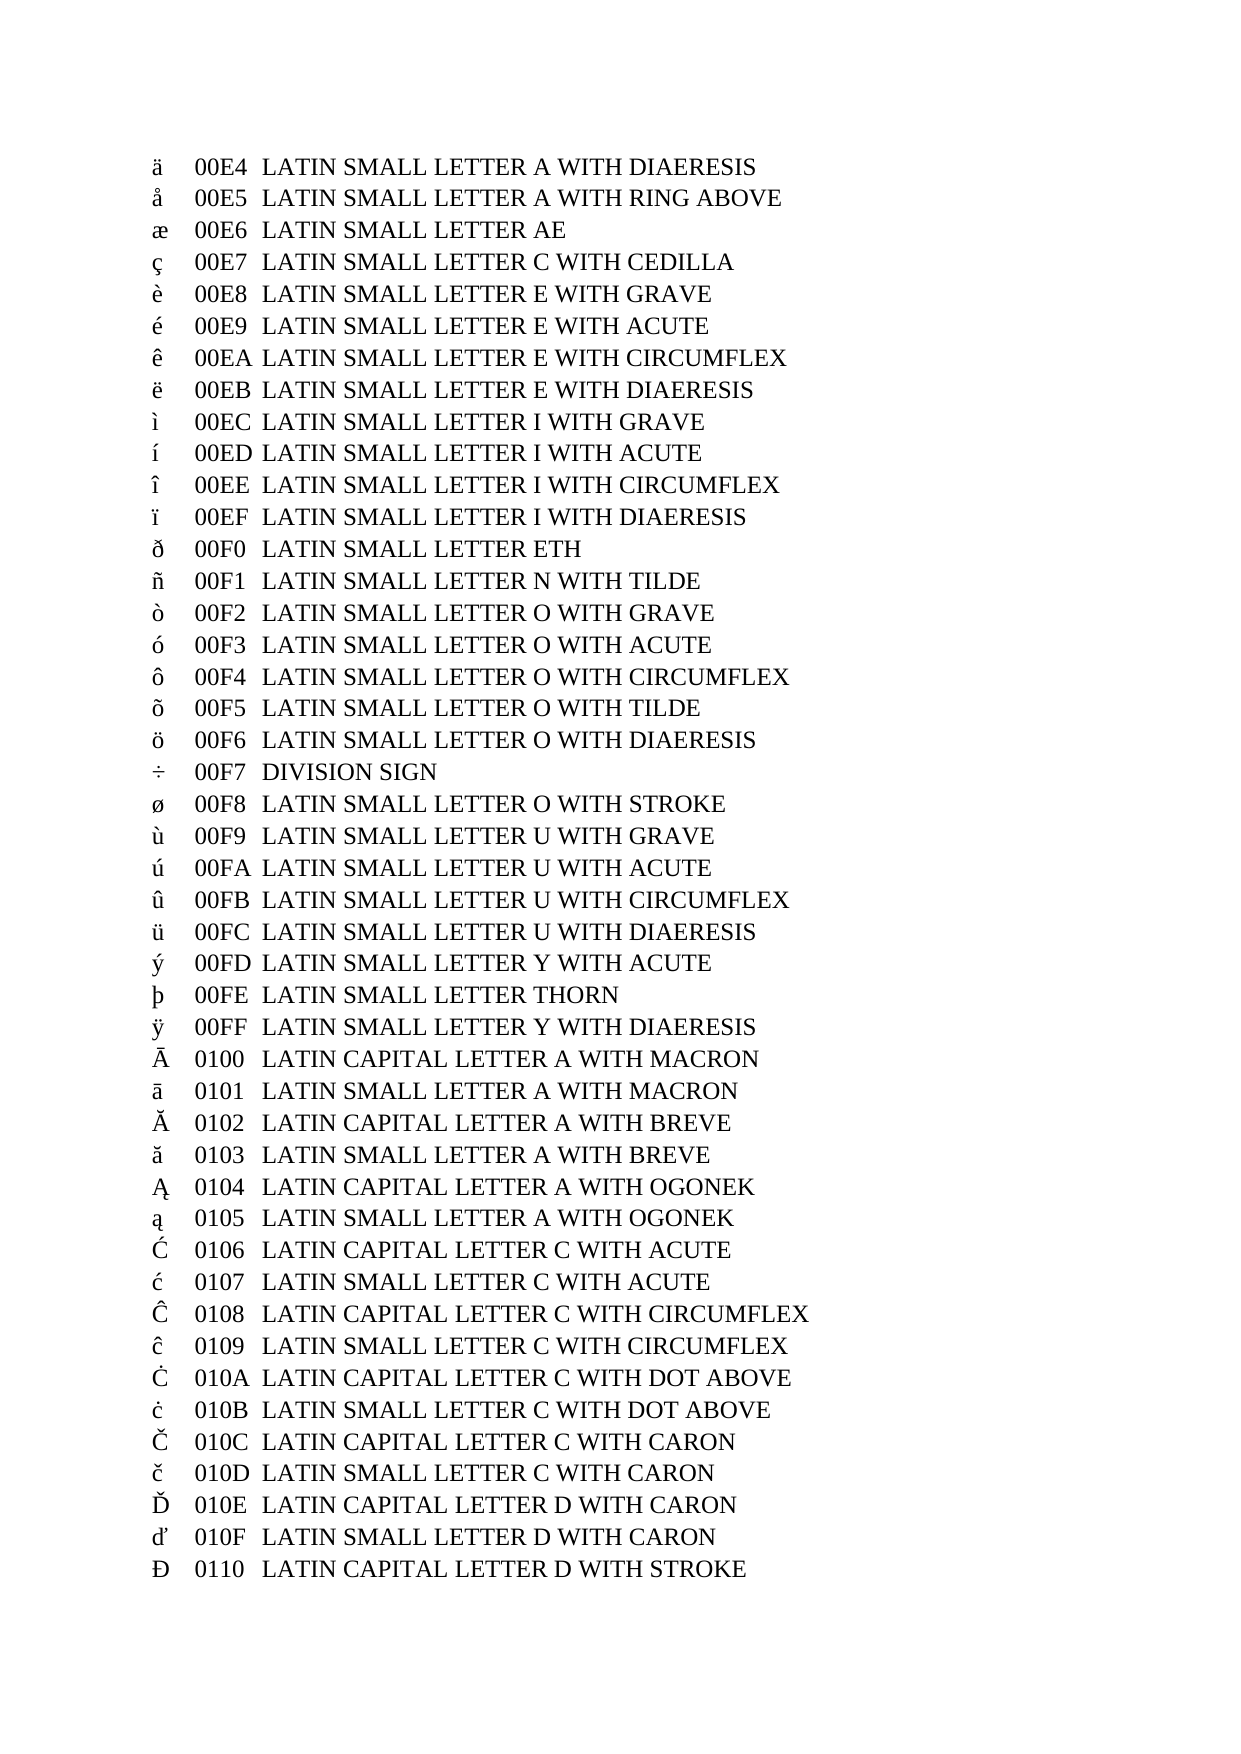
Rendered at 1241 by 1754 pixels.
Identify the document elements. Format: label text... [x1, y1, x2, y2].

table_cell LATIN SMALL LETTER N WITH TILDE [260, 564, 1090, 596]
table_cell 0101 [193, 1074, 260, 1106]
table_cell ÷ [150, 756, 193, 787]
table_cell LATIN CAPITAL LETTER D WITH STROKE [260, 1553, 1090, 1584]
table_cell þ [150, 979, 193, 1011]
table_cell LATIN SMALL LETTER A WITH RING ABOVE [260, 182, 1090, 214]
table_cell LATIN CAPITAL LETTER C WITH DOT ABOVE [260, 1361, 1090, 1393]
table_cell 00E5 [193, 182, 260, 214]
table_cell 010C [193, 1425, 260, 1457]
table_cell 00FC [193, 915, 260, 947]
table_cell LATIN CAPITAL LETTER A WITH OGONEK [260, 1170, 1090, 1202]
table_cell ù [150, 819, 193, 851]
table_cell LATIN CAPITAL LETTER D WITH CARON [260, 1489, 1090, 1521]
table_cell ā [150, 1074, 193, 1106]
table_cell 00F1 [193, 564, 260, 596]
table_cell LATIN SMALL LETTER O WITH CIRCUMFLEX [260, 660, 1090, 692]
table_cell LATIN SMALL LETTER U WITH DIAERESIS [260, 915, 1090, 947]
table_cell LATIN CAPITAL LETTER C WITH CIRCUMFLEX [260, 1298, 1090, 1329]
table_cell é [150, 309, 193, 341]
table_cell 00FF [193, 1011, 260, 1042]
table_cell LATIN SMALL LETTER O WITH ACUTE [260, 628, 1090, 660]
table_cell 0100 [193, 1043, 260, 1074]
table_cell Ĉ [150, 1298, 193, 1329]
table_cell LATIN CAPITAL LETTER A WITH BREVE [260, 1106, 1090, 1138]
table_cell ċ [150, 1393, 193, 1425]
table_cell Ă [150, 1106, 193, 1138]
table_cell LATIN SMALL LETTER Y WITH DIAERESIS [260, 1011, 1090, 1042]
table_cell 00EE [193, 469, 260, 501]
table_cell LATIN SMALL LETTER U WITH GRAVE [260, 819, 1090, 851]
table_cell Ċ [150, 1361, 193, 1393]
table_cell 00F8 [193, 788, 260, 819]
table_cell ç [150, 246, 193, 277]
table_cell ď [150, 1521, 193, 1552]
table_cell 00E9 [193, 309, 260, 341]
table_cell è [150, 278, 193, 309]
table_cell Ą [150, 1170, 193, 1202]
table_cell 00E7 [193, 246, 260, 277]
table_cell ÿ [150, 1011, 193, 1042]
table_cell 010D [193, 1457, 260, 1489]
table_cell 00F5 [193, 692, 260, 724]
table_cell 00FD [193, 947, 260, 979]
table_cell LATIN SMALL LETTER A WITH DIAERESIS [260, 150, 1090, 182]
table_cell ö [150, 724, 193, 756]
table_cell LATIN SMALL LETTER I WITH GRAVE [260, 405, 1090, 437]
table_cell 0103 [193, 1138, 260, 1170]
table_cell 00E4 [193, 150, 260, 182]
table_cell LATIN SMALL LETTER O WITH STROKE [260, 788, 1090, 819]
table_cell LATIN SMALL LETTER O WITH DIAERESIS [260, 724, 1090, 756]
table_cell LATIN SMALL LETTER E WITH CIRCUMFLEX [260, 341, 1090, 373]
table_cell í [150, 437, 193, 469]
table_cell 0107 [193, 1266, 260, 1297]
table_cell å [150, 182, 193, 214]
table_cell LATIN SMALL LETTER E WITH DIAERESIS [260, 373, 1090, 405]
table_cell 00EF [193, 501, 260, 532]
table_cell 00FB [193, 883, 260, 915]
table_cell 00F3 [193, 628, 260, 660]
table_cell Đ [150, 1553, 193, 1584]
table_cell Č [150, 1425, 193, 1457]
table_cell LATIN SMALL LETTER E WITH GRAVE [260, 278, 1090, 309]
table_cell ä [150, 150, 193, 182]
table_cell ò [150, 596, 193, 628]
table_cell LATIN SMALL LETTER C WITH CIRCUMFLEX [260, 1329, 1090, 1361]
table_cell ą [150, 1202, 193, 1234]
table_cell ú [150, 851, 193, 883]
table_cell 00F2 [193, 596, 260, 628]
table_cell ì [150, 405, 193, 437]
table_cell ï [150, 501, 193, 532]
table_cell č [150, 1457, 193, 1489]
table_cell LATIN SMALL LETTER A WITH MACRON [260, 1074, 1090, 1106]
table_cell 00F7 [193, 756, 260, 787]
table_cell LATIN SMALL LETTER I WITH ACUTE [260, 437, 1090, 469]
table_cell DIVISION SIGN [260, 756, 1090, 787]
table_cell 00E6 [193, 214, 260, 246]
table_cell 00ED [193, 437, 260, 469]
table_cell 00EC [193, 405, 260, 437]
table_cell LATIN SMALL LETTER A WITH BREVE [260, 1138, 1090, 1170]
table_cell 00FE [193, 979, 260, 1011]
table_cell î [150, 469, 193, 501]
table_cell ĉ [150, 1329, 193, 1361]
table_cell LATIN CAPITAL LETTER A WITH MACRON [260, 1043, 1090, 1074]
table_cell LATIN SMALL LETTER Y WITH ACUTE [260, 947, 1090, 979]
table_cell LATIN CAPITAL LETTER C WITH CARON [260, 1425, 1090, 1457]
table_cell 00FA [193, 851, 260, 883]
table_cell 010B [193, 1393, 260, 1425]
table_cell LATIN SMALL LETTER O WITH TILDE [260, 692, 1090, 724]
table_cell 00EA [193, 341, 260, 373]
table_cell 00F0 [193, 533, 260, 564]
table_cell 010F [193, 1521, 260, 1552]
table_cell LATIN SMALL LETTER C WITH CEDILLA [260, 246, 1090, 277]
table_cell LATIN SMALL LETTER O WITH GRAVE [260, 596, 1090, 628]
table_cell ø [150, 788, 193, 819]
table_cell 00F9 [193, 819, 260, 851]
table_cell ă [150, 1138, 193, 1170]
table_cell 010A [193, 1361, 260, 1393]
table_cell LATIN SMALL LETTER I WITH CIRCUMFLEX [260, 469, 1090, 501]
table_cell LATIN SMALL LETTER C WITH DOT ABOVE [260, 1393, 1090, 1425]
table_cell LATIN CAPITAL LETTER C WITH ACUTE [260, 1234, 1090, 1266]
table_cell ë [150, 373, 193, 405]
table_cell ê [150, 341, 193, 373]
table_cell LATIN SMALL LETTER I WITH DIAERESIS [260, 501, 1090, 532]
table_cell LATIN SMALL LETTER THORN [260, 979, 1090, 1011]
table_cell 0110 [193, 1553, 260, 1584]
table_cell 00F4 [193, 660, 260, 692]
table_cell æ [150, 214, 193, 246]
table_cell LATIN SMALL LETTER AE [260, 214, 1090, 246]
table_cell 00E8 [193, 278, 260, 309]
table_cell ð [150, 533, 193, 564]
table_cell 0108 [193, 1298, 260, 1329]
table_cell LATIN SMALL LETTER E WITH ACUTE [260, 309, 1090, 341]
table_cell ý [150, 947, 193, 979]
table_cell ñ [150, 564, 193, 596]
table_cell 010E [193, 1489, 260, 1521]
table_cell ó [150, 628, 193, 660]
table_cell û [150, 883, 193, 915]
table_cell 0104 [193, 1170, 260, 1202]
table_cell LATIN SMALL LETTER C WITH ACUTE [260, 1266, 1090, 1297]
table_cell 0109 [193, 1329, 260, 1361]
table_cell Ď [150, 1489, 193, 1521]
table_cell 0106 [193, 1234, 260, 1266]
table_cell ü [150, 915, 193, 947]
table_cell LATIN SMALL LETTER A WITH OGONEK [260, 1202, 1090, 1234]
table_cell LATIN SMALL LETTER U WITH CIRCUMFLEX [260, 883, 1090, 915]
table_cell ô [150, 660, 193, 692]
table_cell ć [150, 1266, 193, 1297]
table_cell LATIN SMALL LETTER ETH [260, 533, 1090, 564]
table_cell Ć [150, 1234, 193, 1266]
table_cell 0102 [193, 1106, 260, 1138]
table_cell Ā [150, 1043, 193, 1074]
table_cell õ [150, 692, 193, 724]
table_cell LATIN SMALL LETTER D WITH CARON [260, 1521, 1090, 1552]
table_cell 00EB [193, 373, 260, 405]
table_cell 00F6 [193, 724, 260, 756]
table_cell LATIN SMALL LETTER U WITH ACUTE [260, 851, 1090, 883]
table_cell 0105 [193, 1202, 260, 1234]
table_cell LATIN SMALL LETTER C WITH CARON [260, 1457, 1090, 1489]
